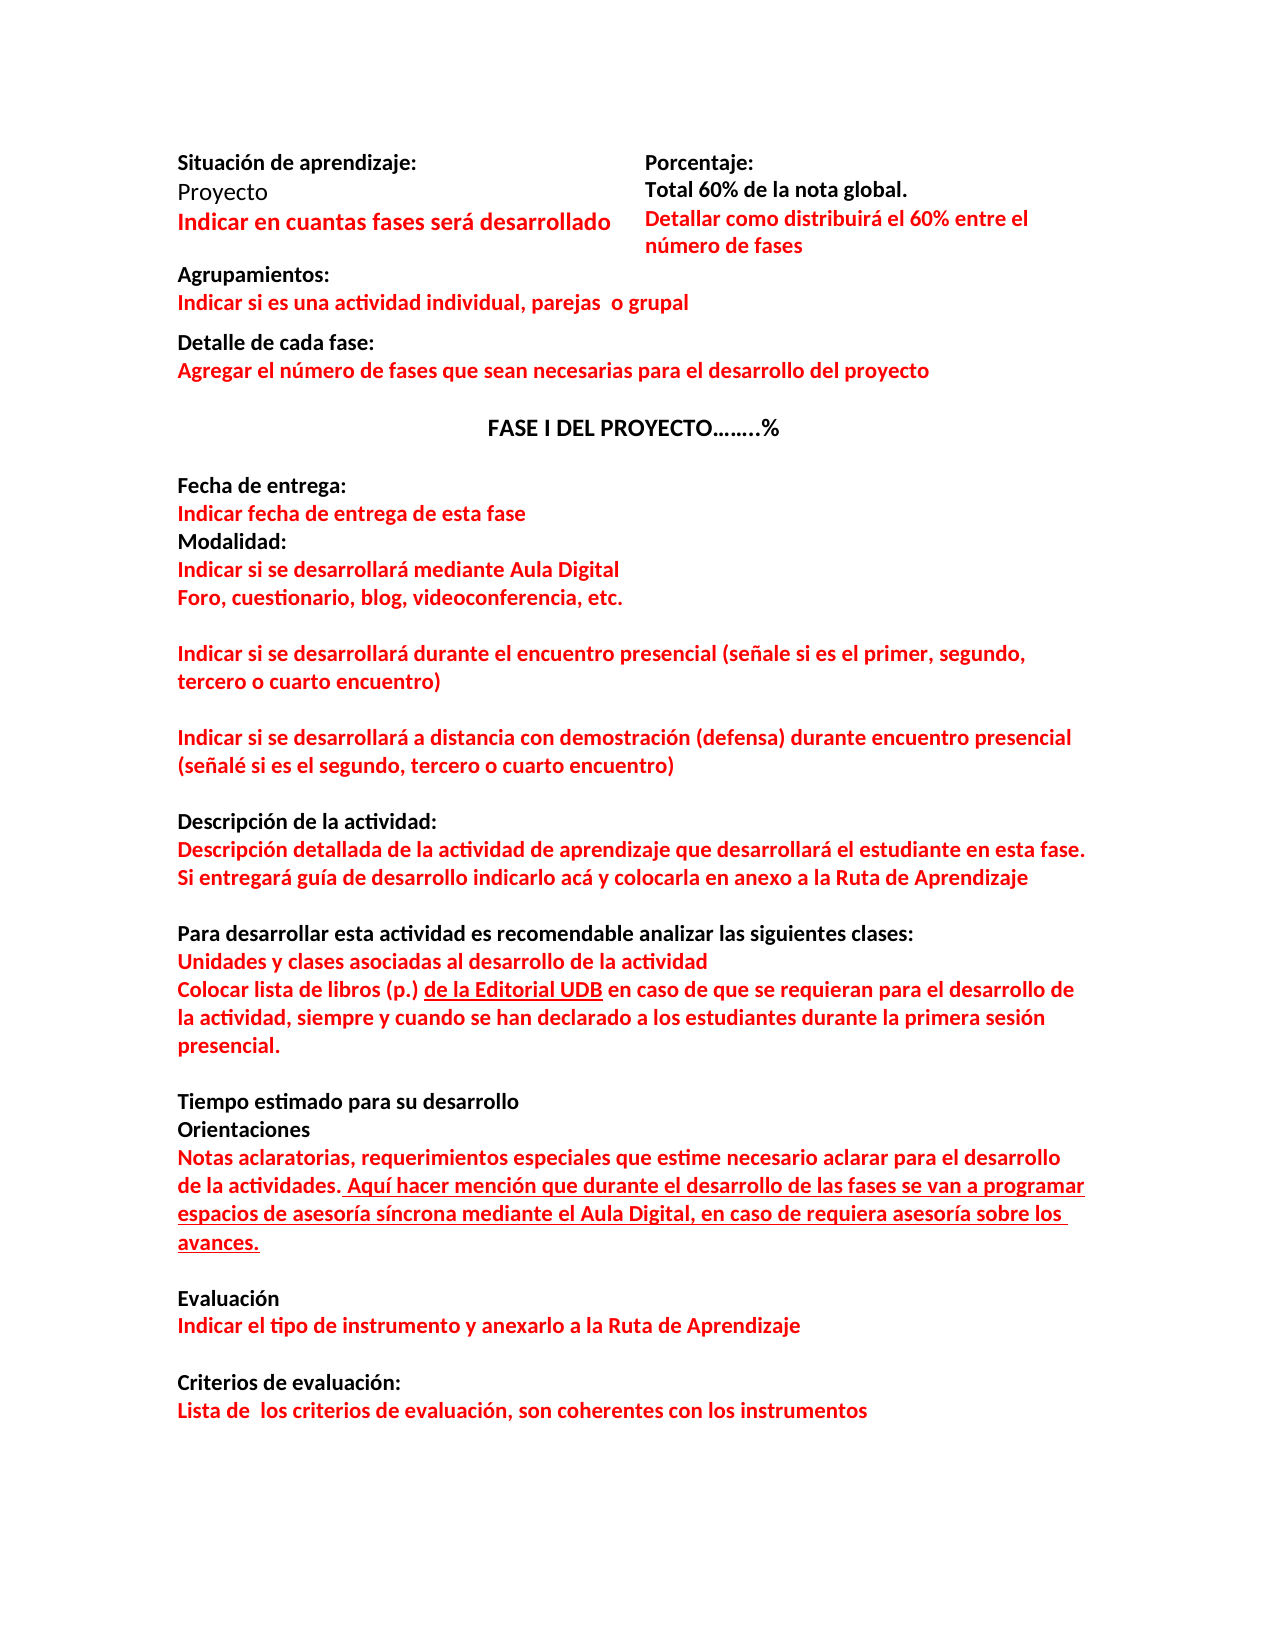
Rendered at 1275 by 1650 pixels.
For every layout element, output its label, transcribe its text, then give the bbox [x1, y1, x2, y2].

table_header Porcentaje: Total 60% de la nota global. Detallar como distribuirá el 60% entre el número de fases [634, 148, 1101, 260]
table_header Situación de aprendizaje: Proyecto Indicar en cuantas fases será desarrollado [166, 148, 633, 260]
table_cell Detalle de cada fase: Agregar el número de fases que sean necesarias para el desarrollo del proyecto [166, 329, 1101, 412]
table_cell Agrupamientos: Indicar si es una actividad individual, parejas o grupal [166, 260, 1101, 328]
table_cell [166, 413, 1101, 1480]
